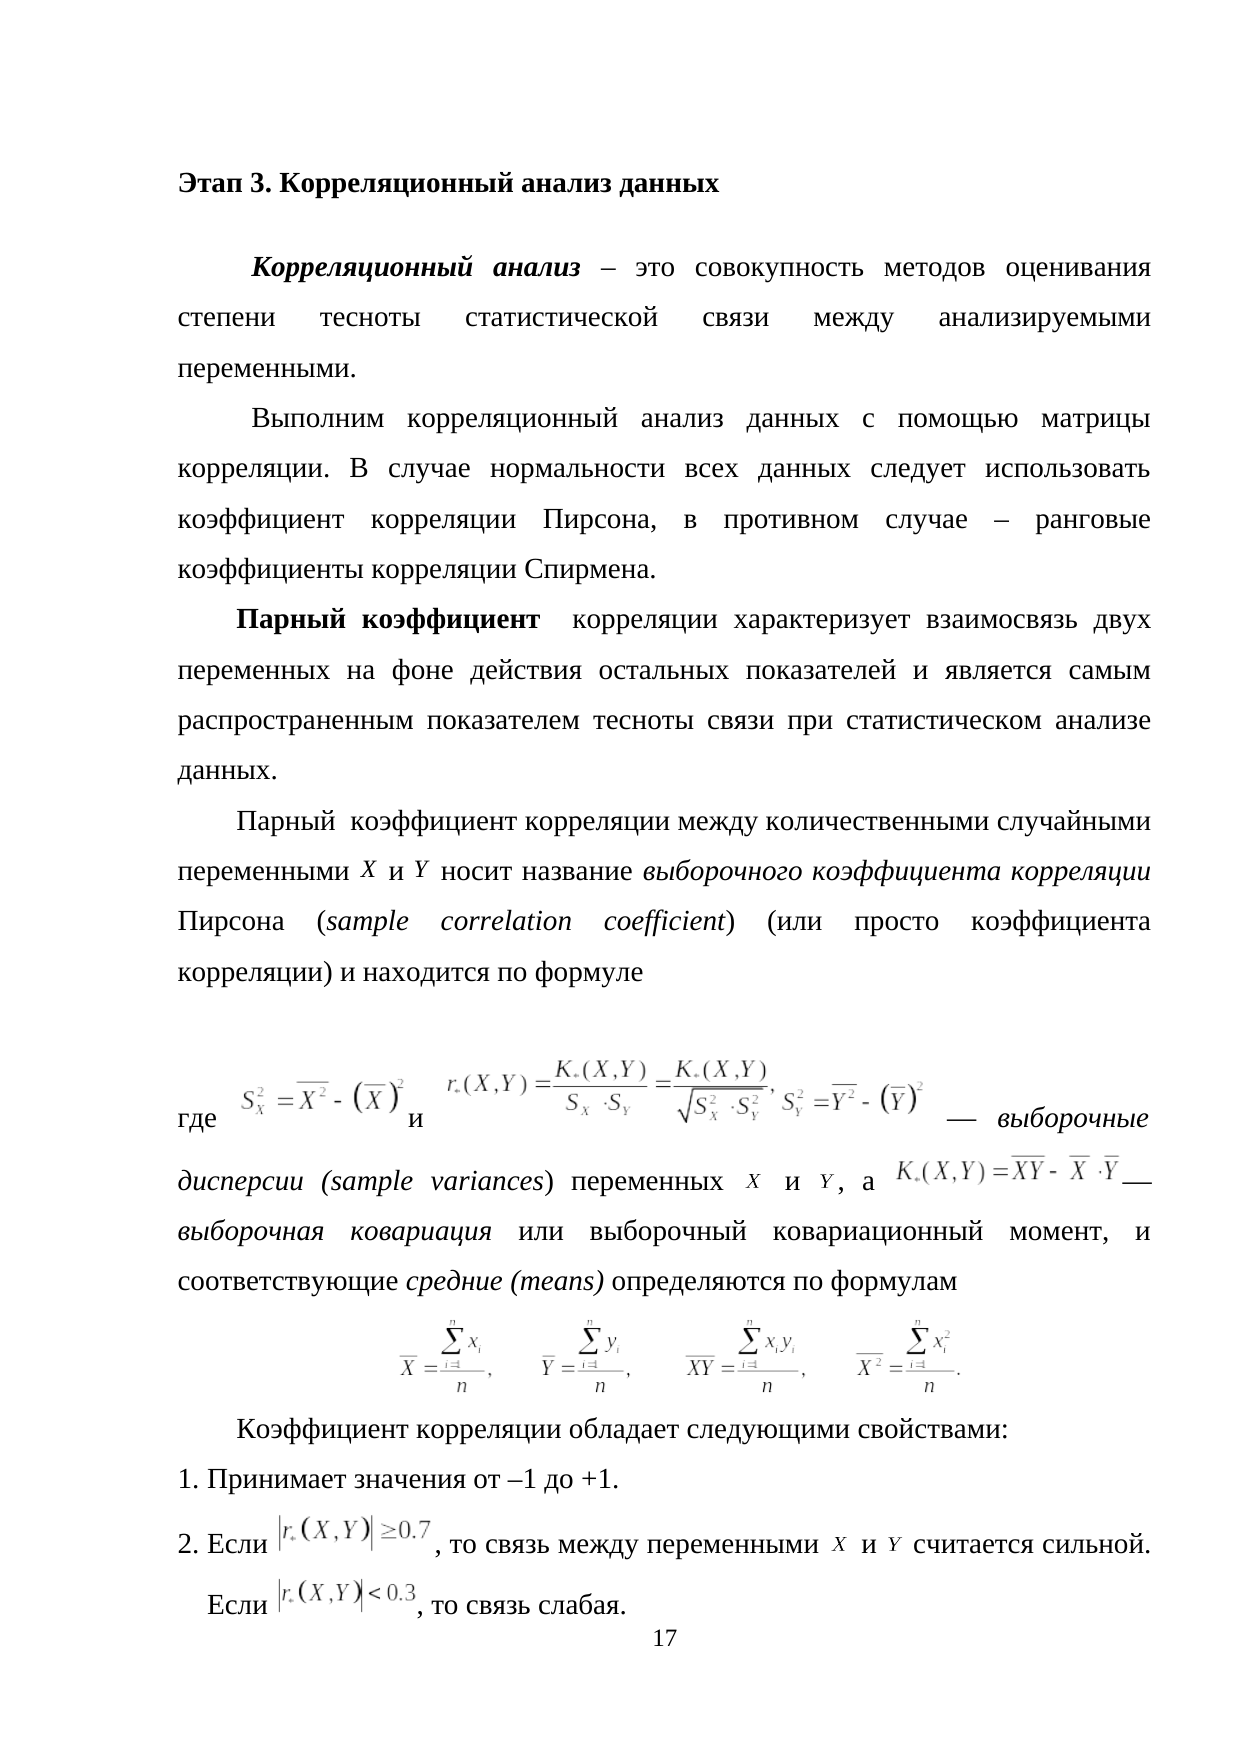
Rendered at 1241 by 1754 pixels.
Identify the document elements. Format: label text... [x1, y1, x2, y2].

text Корреляционный анализ – это совокупность методов оценивания степени тесноты статистической связи между анализируемыми переменными. [177, 249, 1152, 383]
text Парный коэффициент корреляции между количественными случайными переменными и носит название выборочного коэффициента корреляции Пирсона (sample correlation coefficient) (или просто коэффициента корреляции) и находится по формуле [177, 803, 1152, 987]
text Парный коэффициент корреляции характеризует взаимосвязь двух переменных на фоне действия остальных показателей и является самым распространенным показателем тесноты связи при статистическом анализе данных. [177, 601, 1152, 786]
list Принимает значения от –1 до +1. [177, 1461, 1152, 1495]
text Коэффициент корреляции обладает следующими свойствами: [177, 1411, 1152, 1444]
text Выполним корреляционный анализ данных с помощью матрицы корреляции. В случае нормальности всех данных следует использовать коэффициент корреляции Пирсона, в противном случае – ранговые коэффициенты корреляции Спирмена. [177, 400, 1152, 585]
text где и — выборочные дисперсии (sample variances) переменных и , а — выборочная ковариация или выборочный ковариационный момент, и соответствующие средние (means) определяются по формулам [177, 1054, 1152, 1297]
text Этап 3. Корреляционный анализ данных [177, 165, 1152, 199]
list Если , то связь между переменными и считается сильной. Если , то связь слабая. [177, 1512, 1152, 1621]
